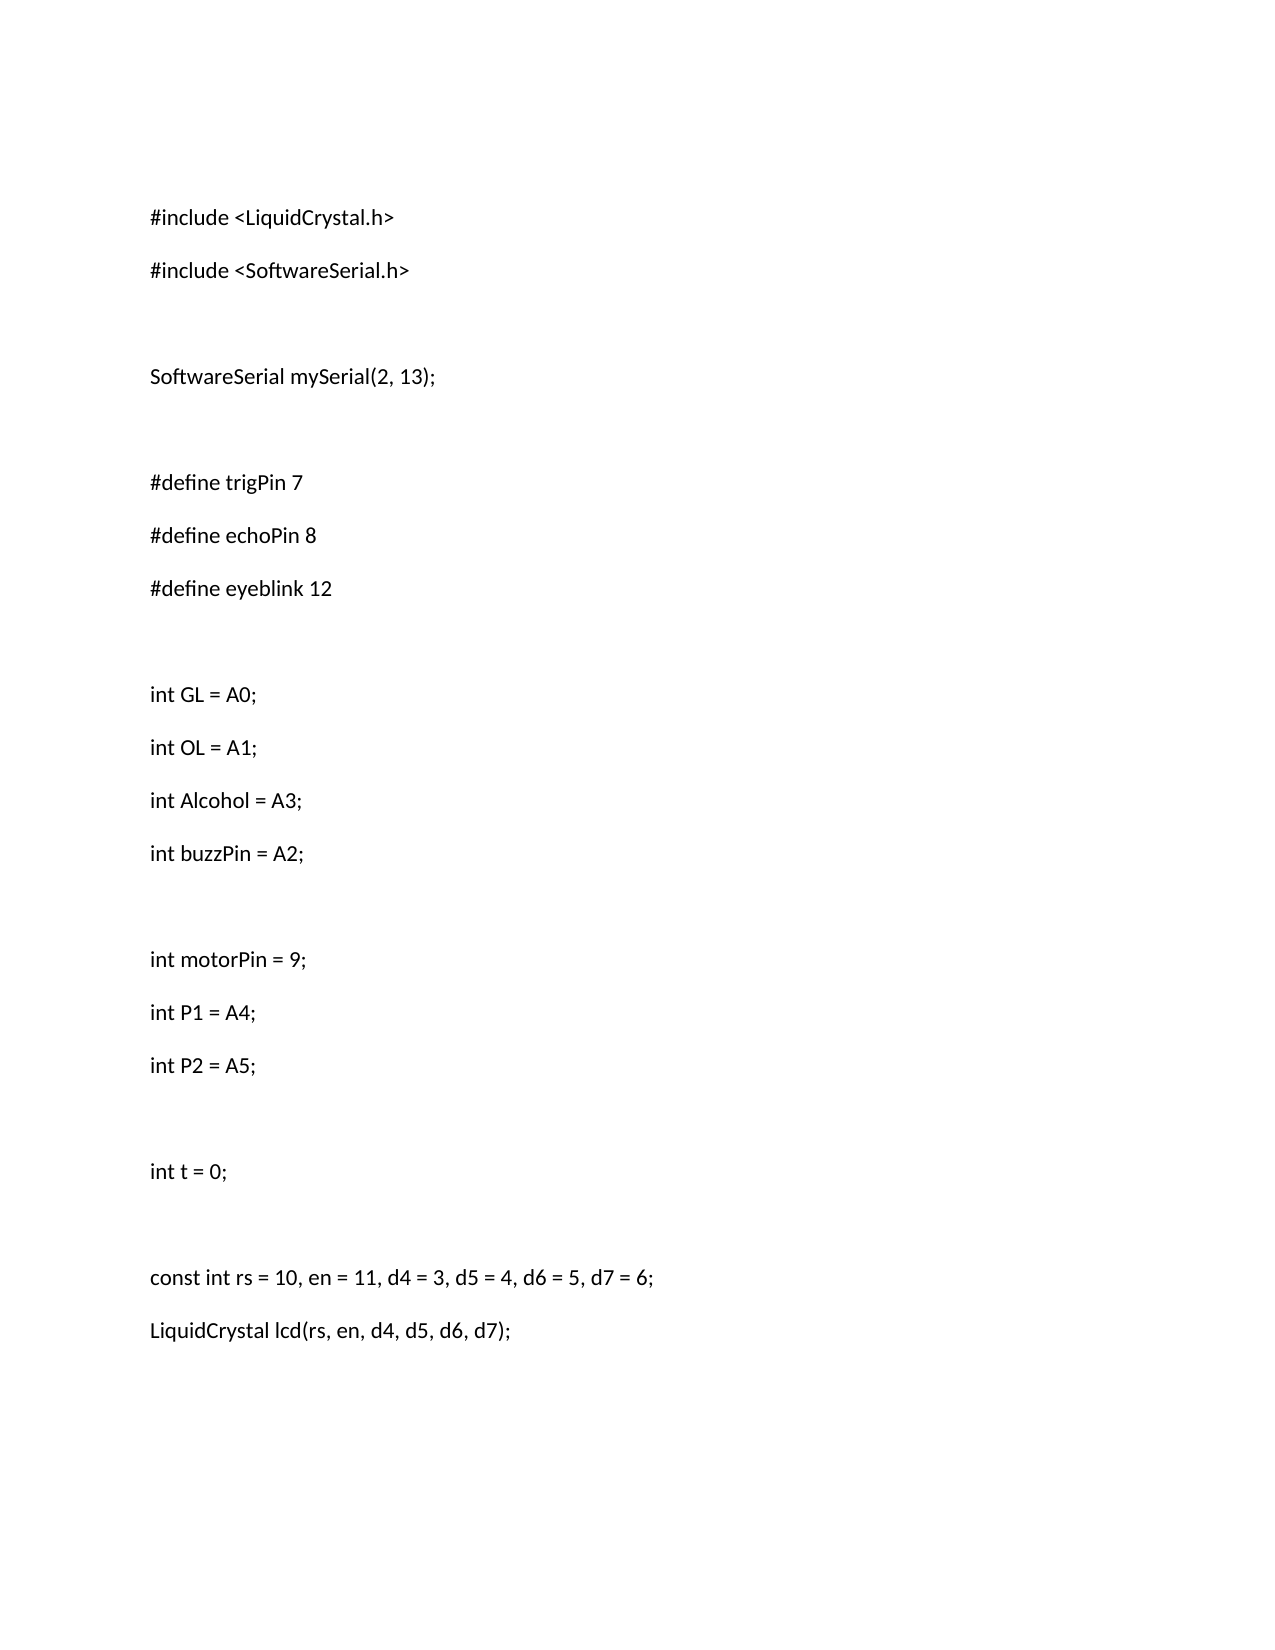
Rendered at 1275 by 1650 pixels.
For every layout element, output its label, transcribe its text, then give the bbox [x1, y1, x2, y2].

text int P1 = A4; [150, 998, 1125, 1026]
text #define eyeblink 12 [150, 574, 1125, 602]
text LiquidCrystal lcd(rs, en, d4, d5, d6, d7); [150, 1316, 1125, 1344]
text int t = 0; [150, 1157, 1125, 1185]
text SoftwareSerial mySerial(2, 13); [150, 362, 1125, 390]
text int OL = A1; [150, 733, 1125, 761]
text #define echoPin 8 [150, 521, 1125, 549]
text #include <LiquidCrystal.h> [150, 203, 1125, 231]
text int GL = A0; [150, 680, 1125, 708]
text #define trigPin 7 [150, 468, 1125, 496]
text #include <SoftwareSerial.h> [150, 256, 1125, 284]
text int buzzPin = A2; [150, 839, 1125, 867]
text int Alcohol = A3; [150, 786, 1125, 814]
text int P2 = A5; [150, 1051, 1125, 1079]
text const int rs = 10, en = 11, d4 = 3, d5 = 4, d6 = 5, d7 = 6; [150, 1263, 1125, 1291]
text int motorPin = 9; [150, 945, 1125, 973]
